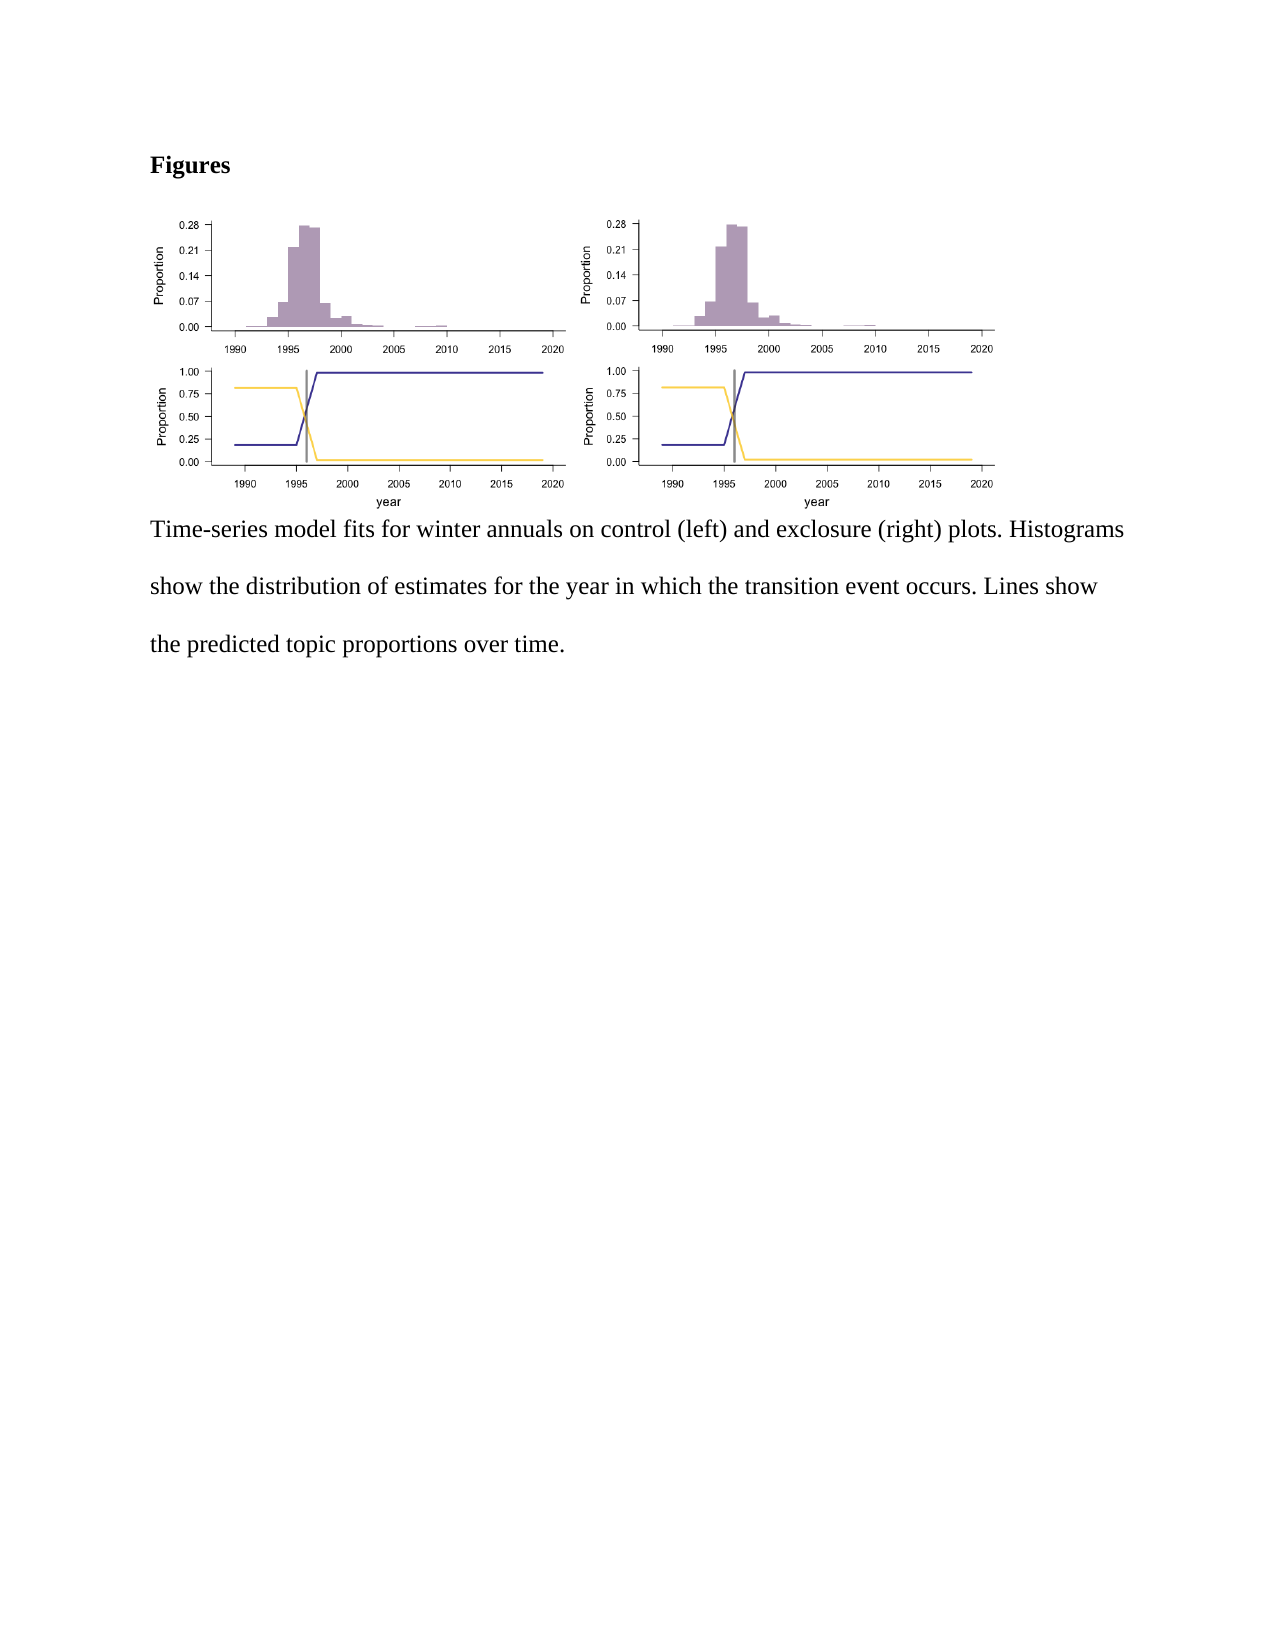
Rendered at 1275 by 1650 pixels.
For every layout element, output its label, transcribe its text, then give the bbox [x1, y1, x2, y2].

picture [150, 207, 1007, 514]
text Figures [150, 150, 1125, 179]
text Time-series model fits for winter annuals on control (left) and exclosure (right) plots. Histograms show the distribution of estimates for the year in which the transition event occurs. Lines show the predicted topic proportions over time. [150, 514, 1125, 657]
